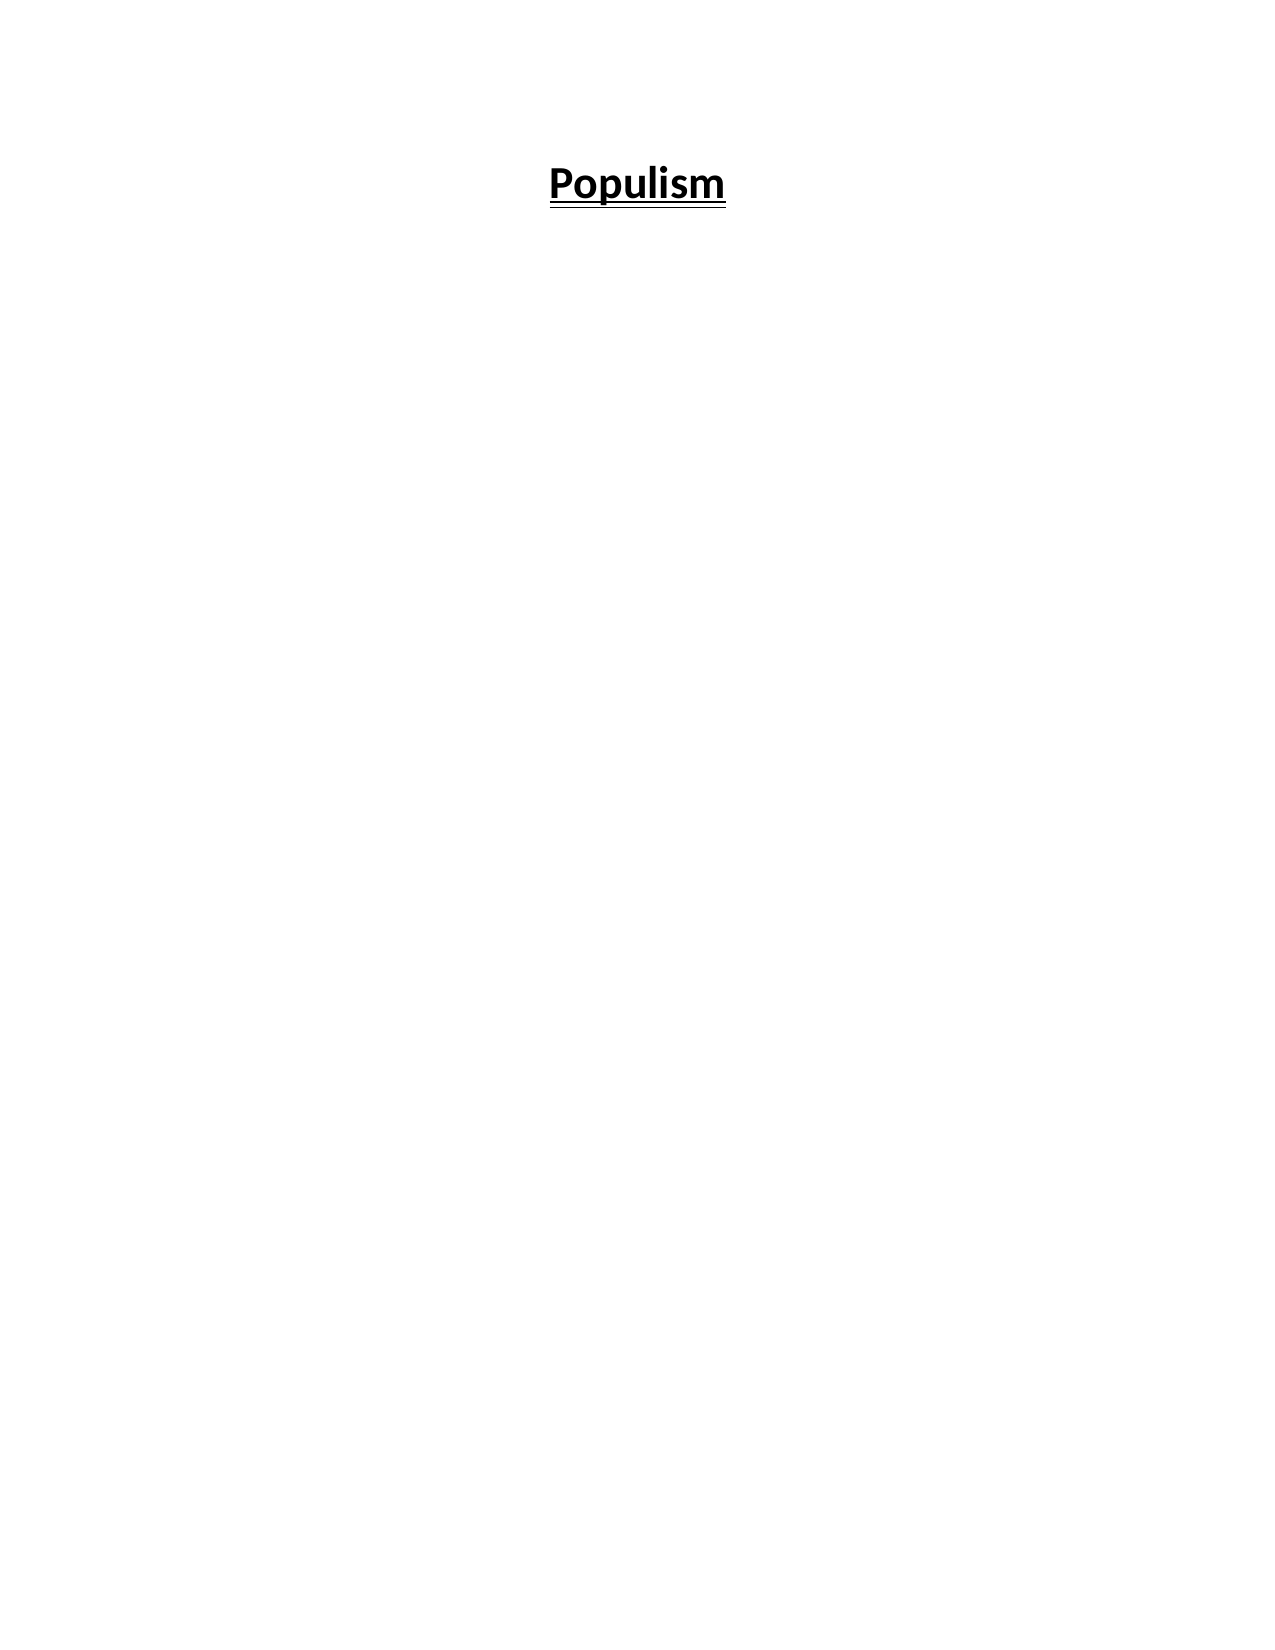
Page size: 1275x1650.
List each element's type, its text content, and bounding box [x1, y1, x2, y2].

subtitle Populism [150, 154, 1125, 210]
